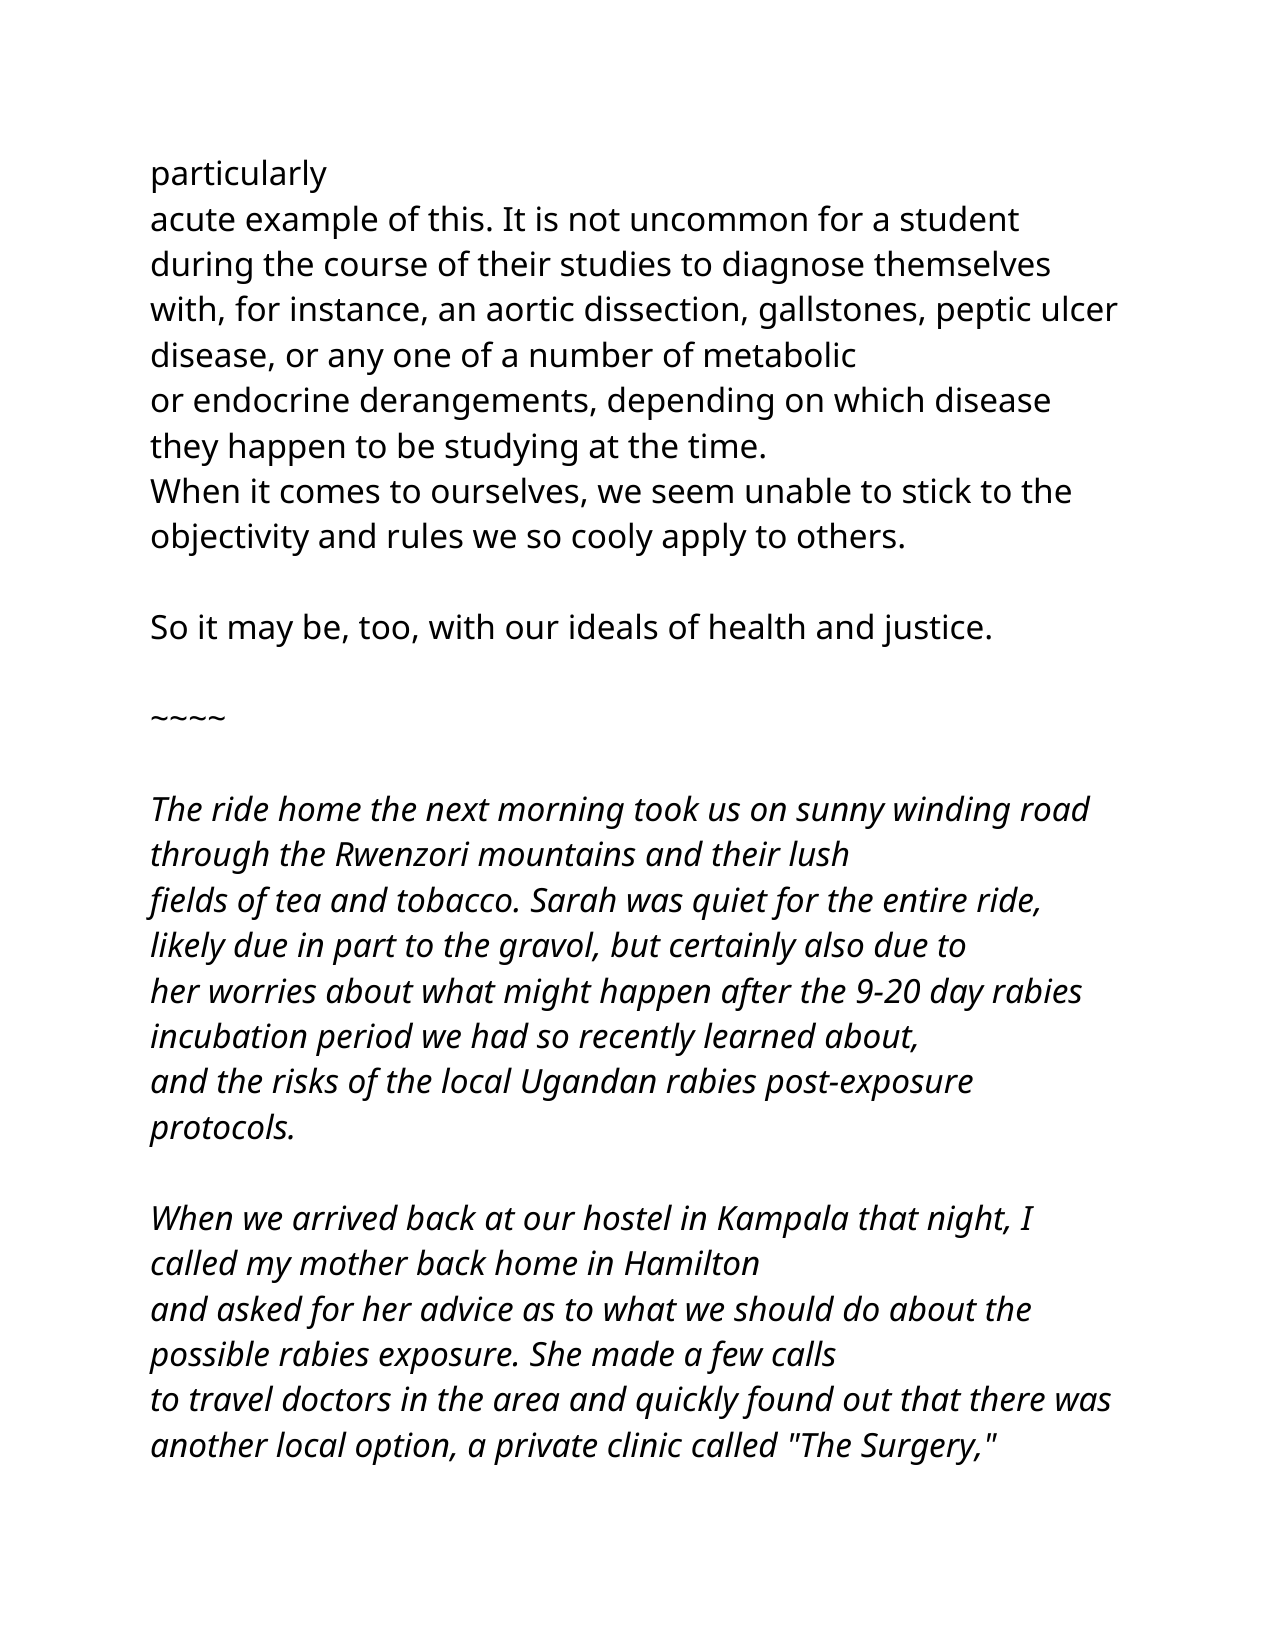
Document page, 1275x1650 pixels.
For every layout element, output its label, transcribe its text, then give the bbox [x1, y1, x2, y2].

text or endocrine derangements, depending on which disease they happen to be studying at the time. [150, 377, 1125, 468]
text acute example of this. It is not uncommon for a student during the course of their studies to diagnose themselves [150, 195, 1125, 286]
text to travel doctors in the area and quickly found out that there was another local option, a private clinic called "The Surgery," [150, 1376, 1125, 1467]
text her worries about what might happen after the 9-20 day rabies incubation period we had so recently learned about, [150, 967, 1125, 1058]
text and asked for her advice as to what we should do about the possible rabies exposure. She made a few calls [150, 1285, 1125, 1376]
text and the risks of the local Ugandan rabies post-exposure protocols. [150, 1058, 1125, 1149]
text ~~~~ [150, 695, 1125, 740]
text When we arrived back at our hostel in Kampala that night, I called my mother back home in Hamilton [150, 1194, 1125, 1285]
text with, for instance, an aortic dissection, gallstones, peptic ulcer disease, or any one of a number of metabolic [150, 286, 1125, 377]
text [150, 150, 1125, 195]
text The ride home the next morning took us on sunny winding road through the Rwenzori mountains and their lush [150, 786, 1125, 877]
text When it comes to ourselves, we seem unable to stick to the objectivity and rules we so cooly apply to others. [150, 468, 1125, 559]
text fields of tea and tobacco. Sarah was quiet for the entire ride, likely due in part to the gravol, but certainly also due to [150, 877, 1125, 967]
text So it may be, too, with our ideals of health and justice. [150, 604, 1125, 649]
